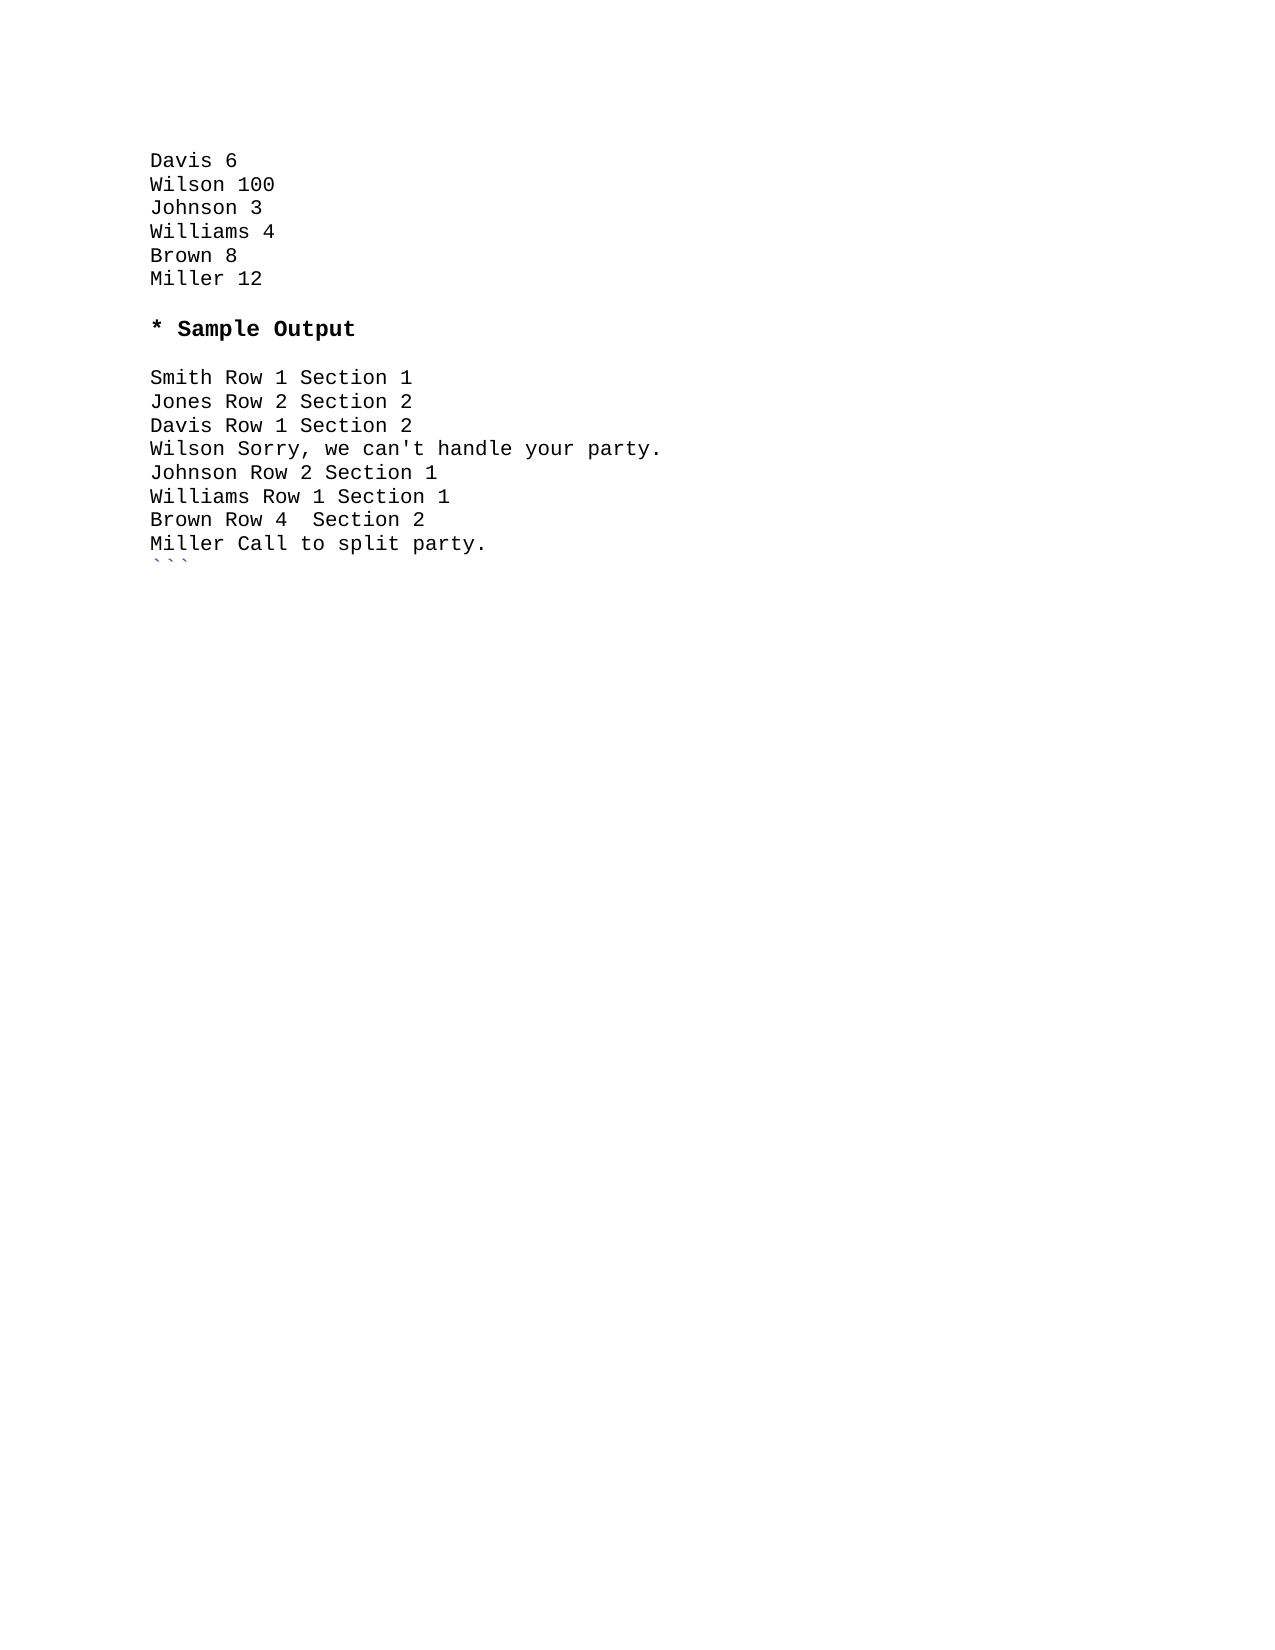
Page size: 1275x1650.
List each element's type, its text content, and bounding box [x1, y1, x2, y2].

text Brown 8 [150, 244, 1125, 268]
text Brown Row 4 Section 2 [150, 509, 1125, 533]
text Williams 4 [150, 221, 1125, 244]
text Williams Row 1 Section 1 [150, 486, 1125, 509]
text Wilson Sorry, we can't handle your party. [150, 438, 1125, 462]
text Smith Row 1 Section 1 [150, 367, 1125, 391]
text Jones Row 2 Section 2 [150, 391, 1125, 415]
text Davis 6 [150, 150, 1125, 174]
text * Sample Output [150, 318, 1125, 344]
text Johnson Row 2 Section 1 [150, 462, 1125, 486]
text Wilson 100 [150, 174, 1125, 197]
text Davis Row 1 Section 2 [150, 415, 1125, 438]
text ``` [150, 557, 1125, 582]
text Johnson 3 [150, 197, 1125, 221]
text Miller 12 [150, 268, 1125, 292]
text Miller Call to split party. [150, 533, 1125, 557]
